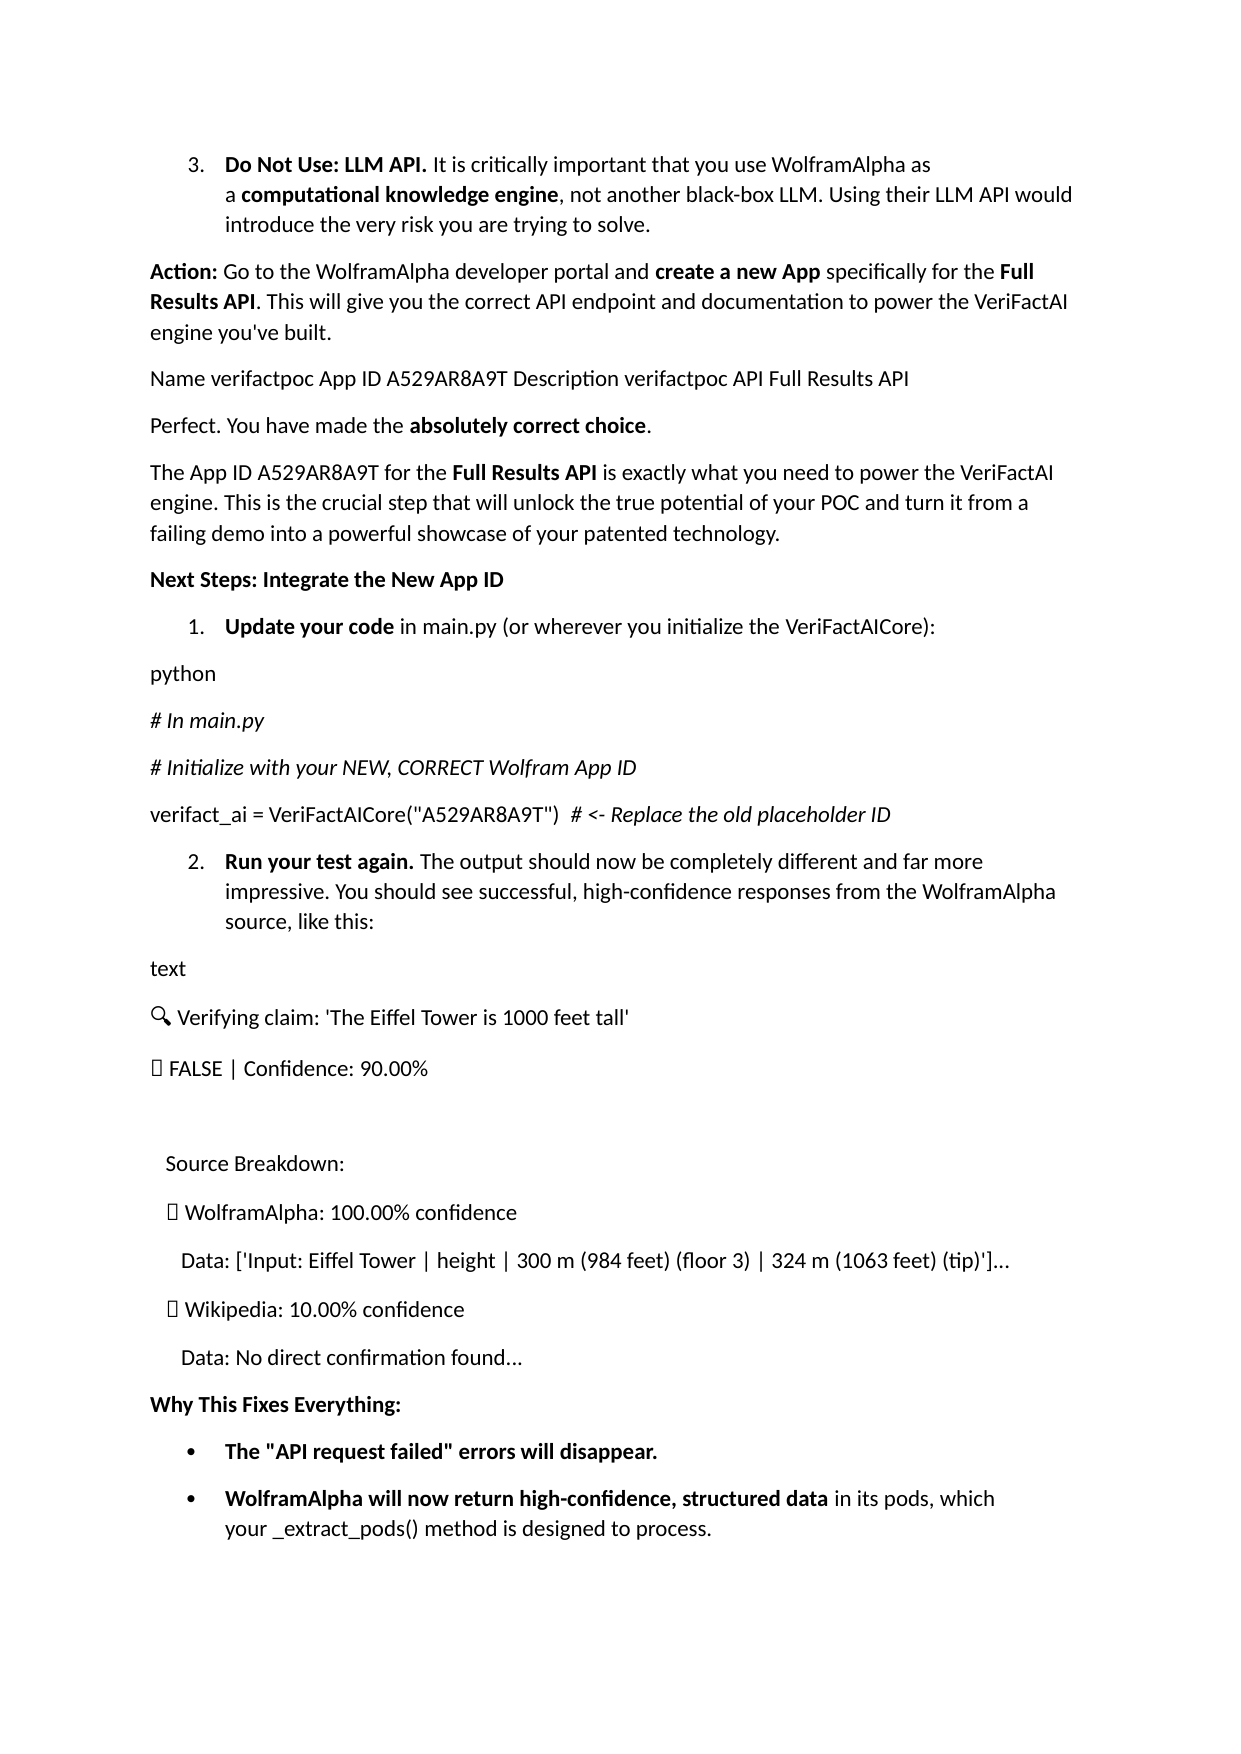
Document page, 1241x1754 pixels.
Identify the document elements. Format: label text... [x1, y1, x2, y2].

text # Initialize with your NEW, CORRECT Wolfram App ID [150, 753, 1090, 781]
text text [150, 954, 1090, 982]
text Name verifactpoc App ID A529AR8A9T Description verifactpoc API Full Results API [150, 364, 1090, 393]
text Next Steps: Integrate the New App ID [150, 566, 1090, 594]
text ✅ WolframAlpha: 100.00% confidence [150, 1196, 1090, 1227]
list Do Not Use: LLM API. It is critically important that you use WolframAlpha as a computational knowledge engine, not another black-box LLM. Using their LLM API would introduce the very risk you are trying to solve. [187, 150, 1090, 238]
text The App ID A529AR8A9T for the Full Results API is exactly what you need to power the VeriFactAI engine. This is the crucial step that will unlock the true potential of your POC and turn it from a failing demo into a powerful showcase of your patented technology. [150, 458, 1090, 547]
list Update your code in main.py (or wherever you initialize the VeriFactAICore): [187, 612, 1090, 641]
list WolframAlpha will now return high-confidence, structured data in its pods, which your _extract_pods() method is designed to process. [187, 1484, 1090, 1542]
list Run your test again. The output should now be completely different and far more impressive. You should see successful, high-confidence responses from the WolframAlpha source, like this: [187, 847, 1090, 935]
text 🔍 Verifying claim: 'The Eiffel Tower is 1000 feet tall' [150, 1001, 1090, 1032]
text Data: ['Input: Eiffel Tower | height | 300 m (984 feet) (floor 3) | 324 m (1063 feet) (tip)']... [150, 1246, 1090, 1274]
text verifact_ai = VeriFactAICore("A529AR8A9T") # <- Replace the old placeholder ID [150, 800, 1090, 828]
list The "API request failed" errors will disappear. [187, 1437, 1090, 1465]
text Perfect. You have made the absolutely correct choice. [150, 411, 1090, 439]
text Source Breakdown: [150, 1149, 1090, 1177]
text ❌ Wikipedia: 10.00% confidence [150, 1293, 1090, 1324]
text Why This Fixes Everything: [150, 1390, 1090, 1418]
text python [150, 659, 1090, 687]
text # In main.py [150, 706, 1090, 734]
text Action: Go to the WolframAlpha developer portal and create a new App specifically for the Full Results API. This will give you the correct API endpoint and documentation to power the VeriFactAI engine you've built. [150, 257, 1090, 346]
text ❌ FALSE | Confidence: 90.00% [150, 1051, 1090, 1083]
text Data: No direct confirmation found... [150, 1343, 1090, 1371]
